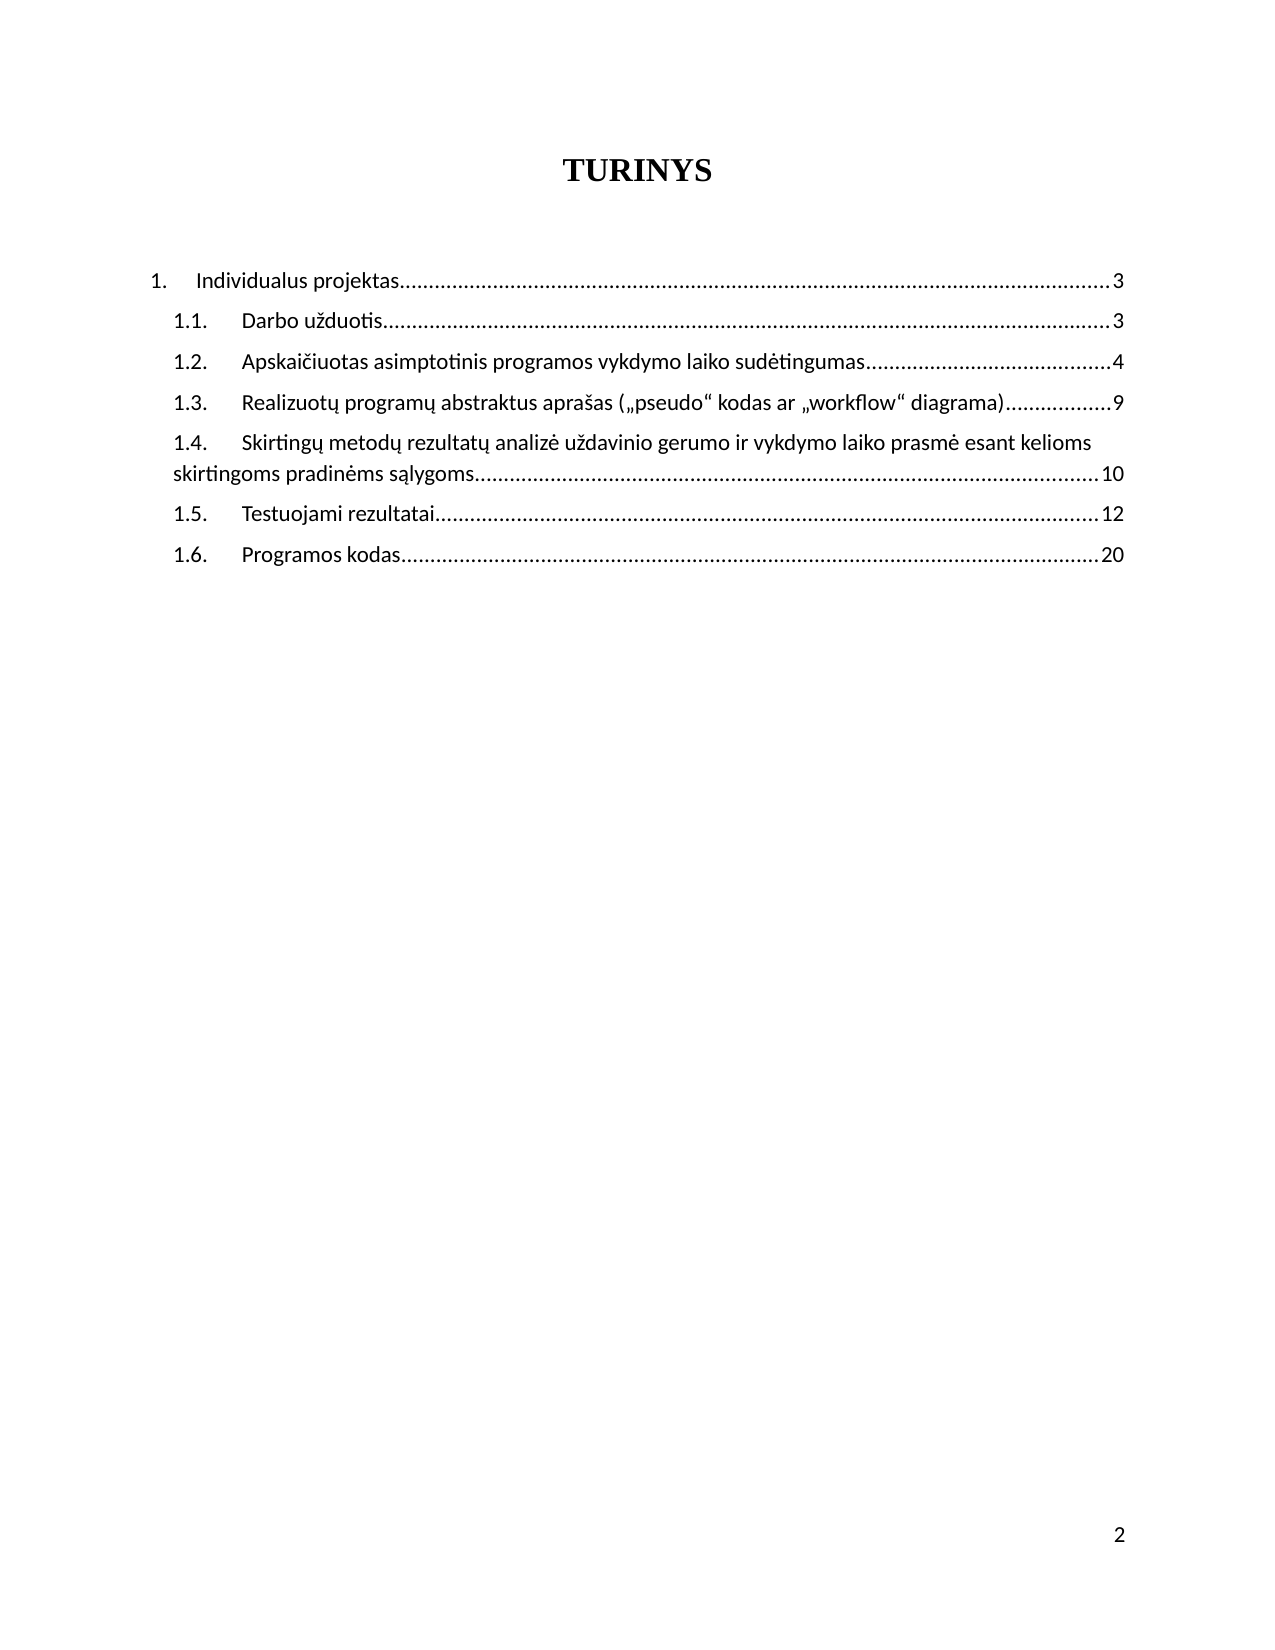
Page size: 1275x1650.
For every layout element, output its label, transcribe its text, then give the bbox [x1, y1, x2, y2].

text 1. Individualus projektas 3 [150, 266, 1125, 294]
text 1.6. Programos kodas 20 [173, 540, 1125, 568]
text TURINYS [150, 150, 1125, 188]
text 1.4. Skirtingų metodų rezultatų analizė uždavinio gerumo ir vykdymo laiko prasmė esant kelioms skirtingoms pradinėms sąlygoms. 10 [173, 428, 1125, 487]
text 1.3. Realizuotų programų abstraktus aprašas („pseudo“ kodas ar „workflow“ diagrama) 9 [173, 388, 1125, 416]
text 1.2. Apskaičiuotas asimptotinis programos vykdymo laiko sudėtingumas 4 [173, 347, 1125, 375]
text 1.1. Darbo užduotis 3 [173, 307, 1125, 335]
text 1.5. Testuojami rezultatai 12 [173, 499, 1125, 527]
